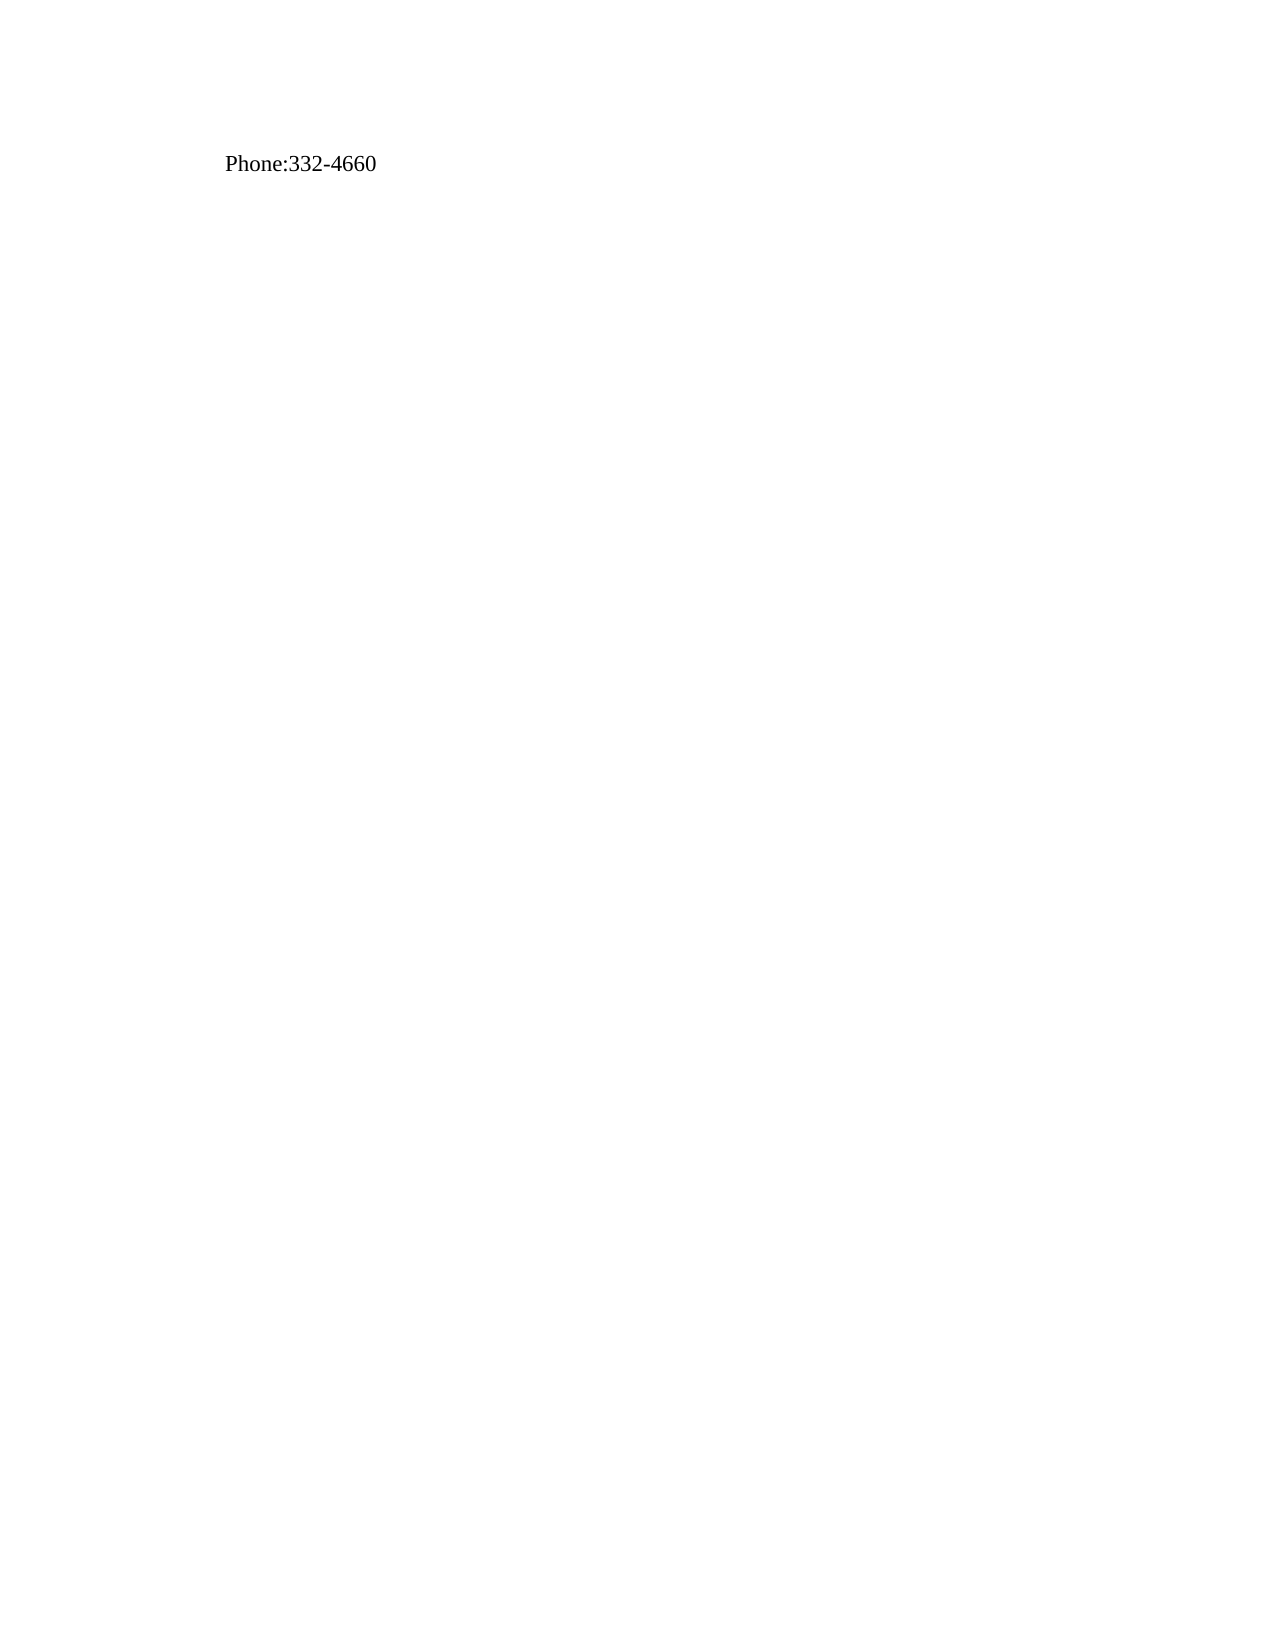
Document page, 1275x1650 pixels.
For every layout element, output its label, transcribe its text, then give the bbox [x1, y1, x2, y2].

list Phone:332-4660 [225, 150, 1125, 176]
